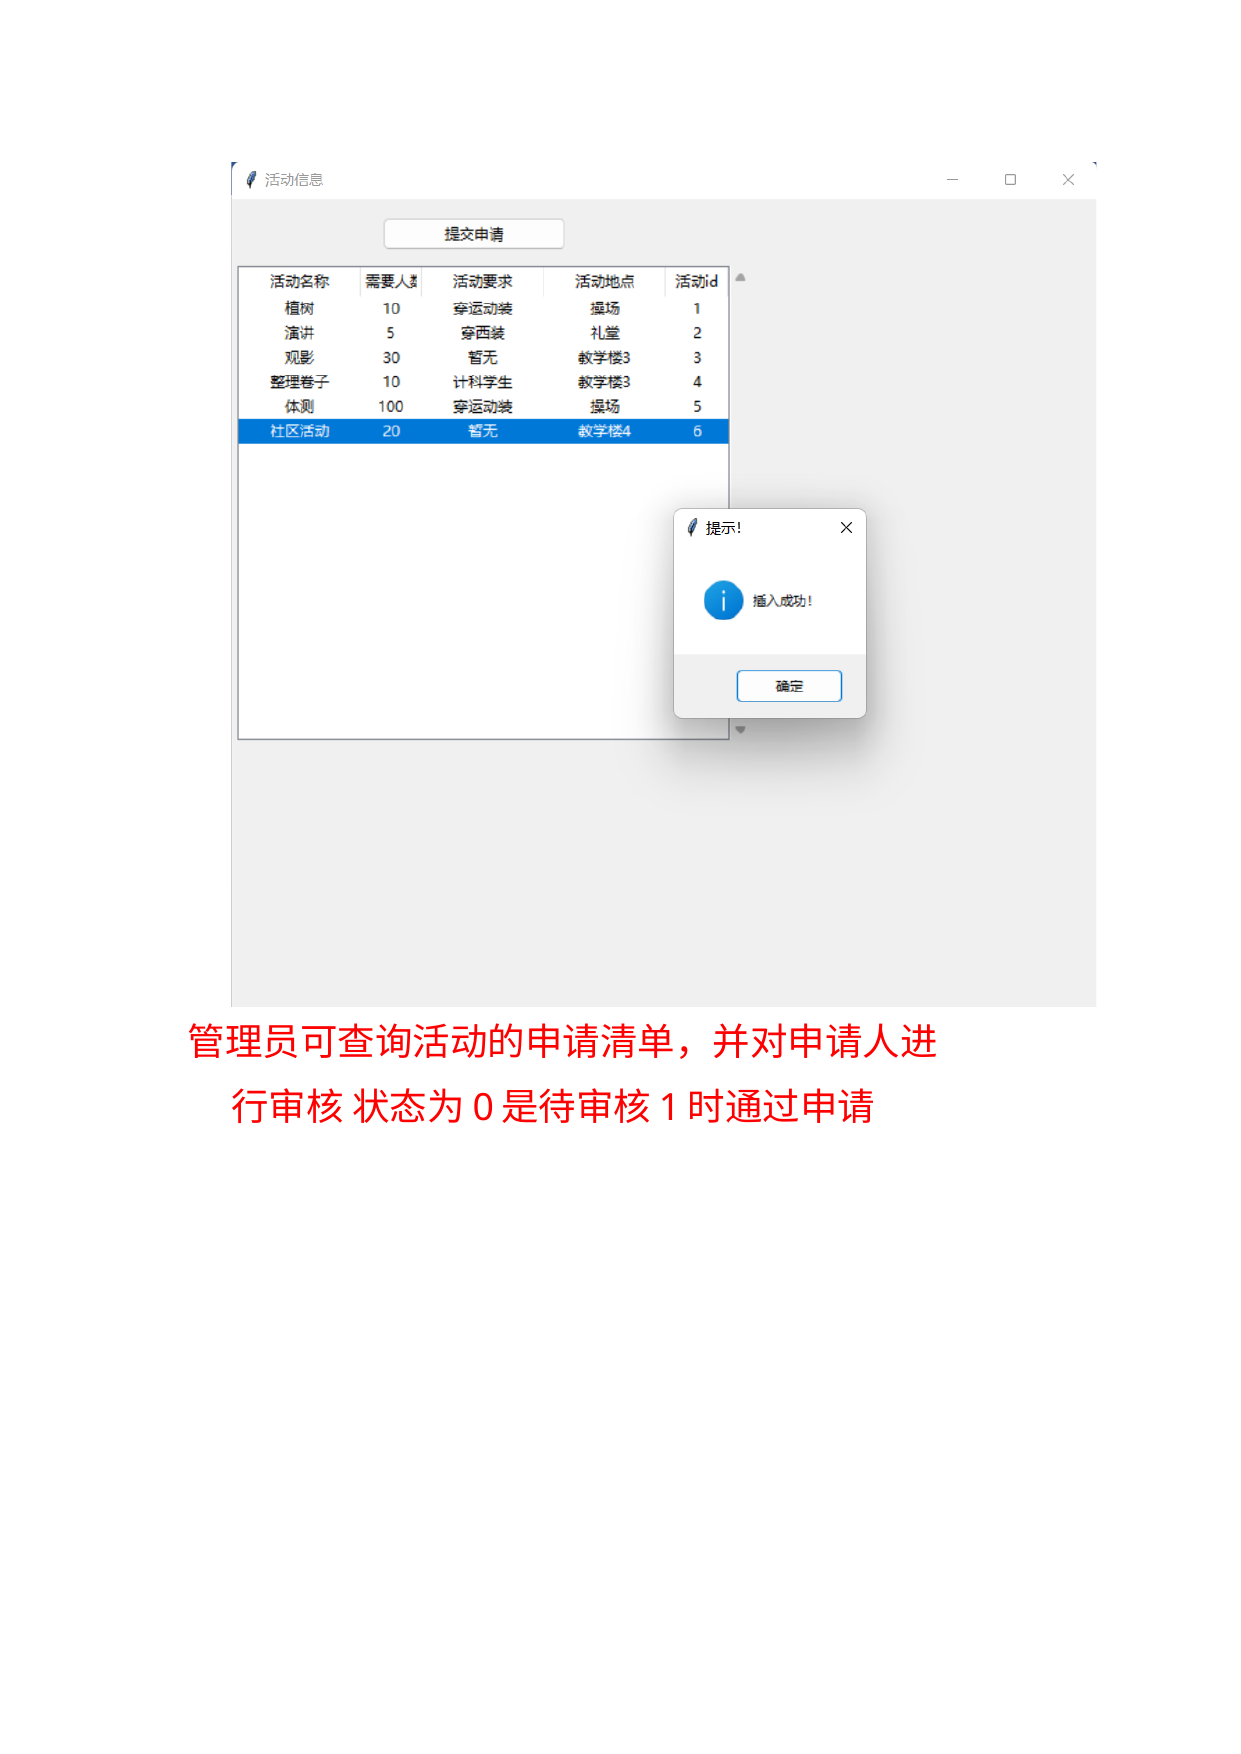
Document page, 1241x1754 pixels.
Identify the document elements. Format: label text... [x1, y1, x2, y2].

text 管理员可查询活动的申请清单，并对申请人进 [187, 1007, 1053, 1072]
picture [231, 162, 1097, 1007]
text 行审核 状态为0是待审核1时通过申请 [231, 1072, 1053, 1137]
